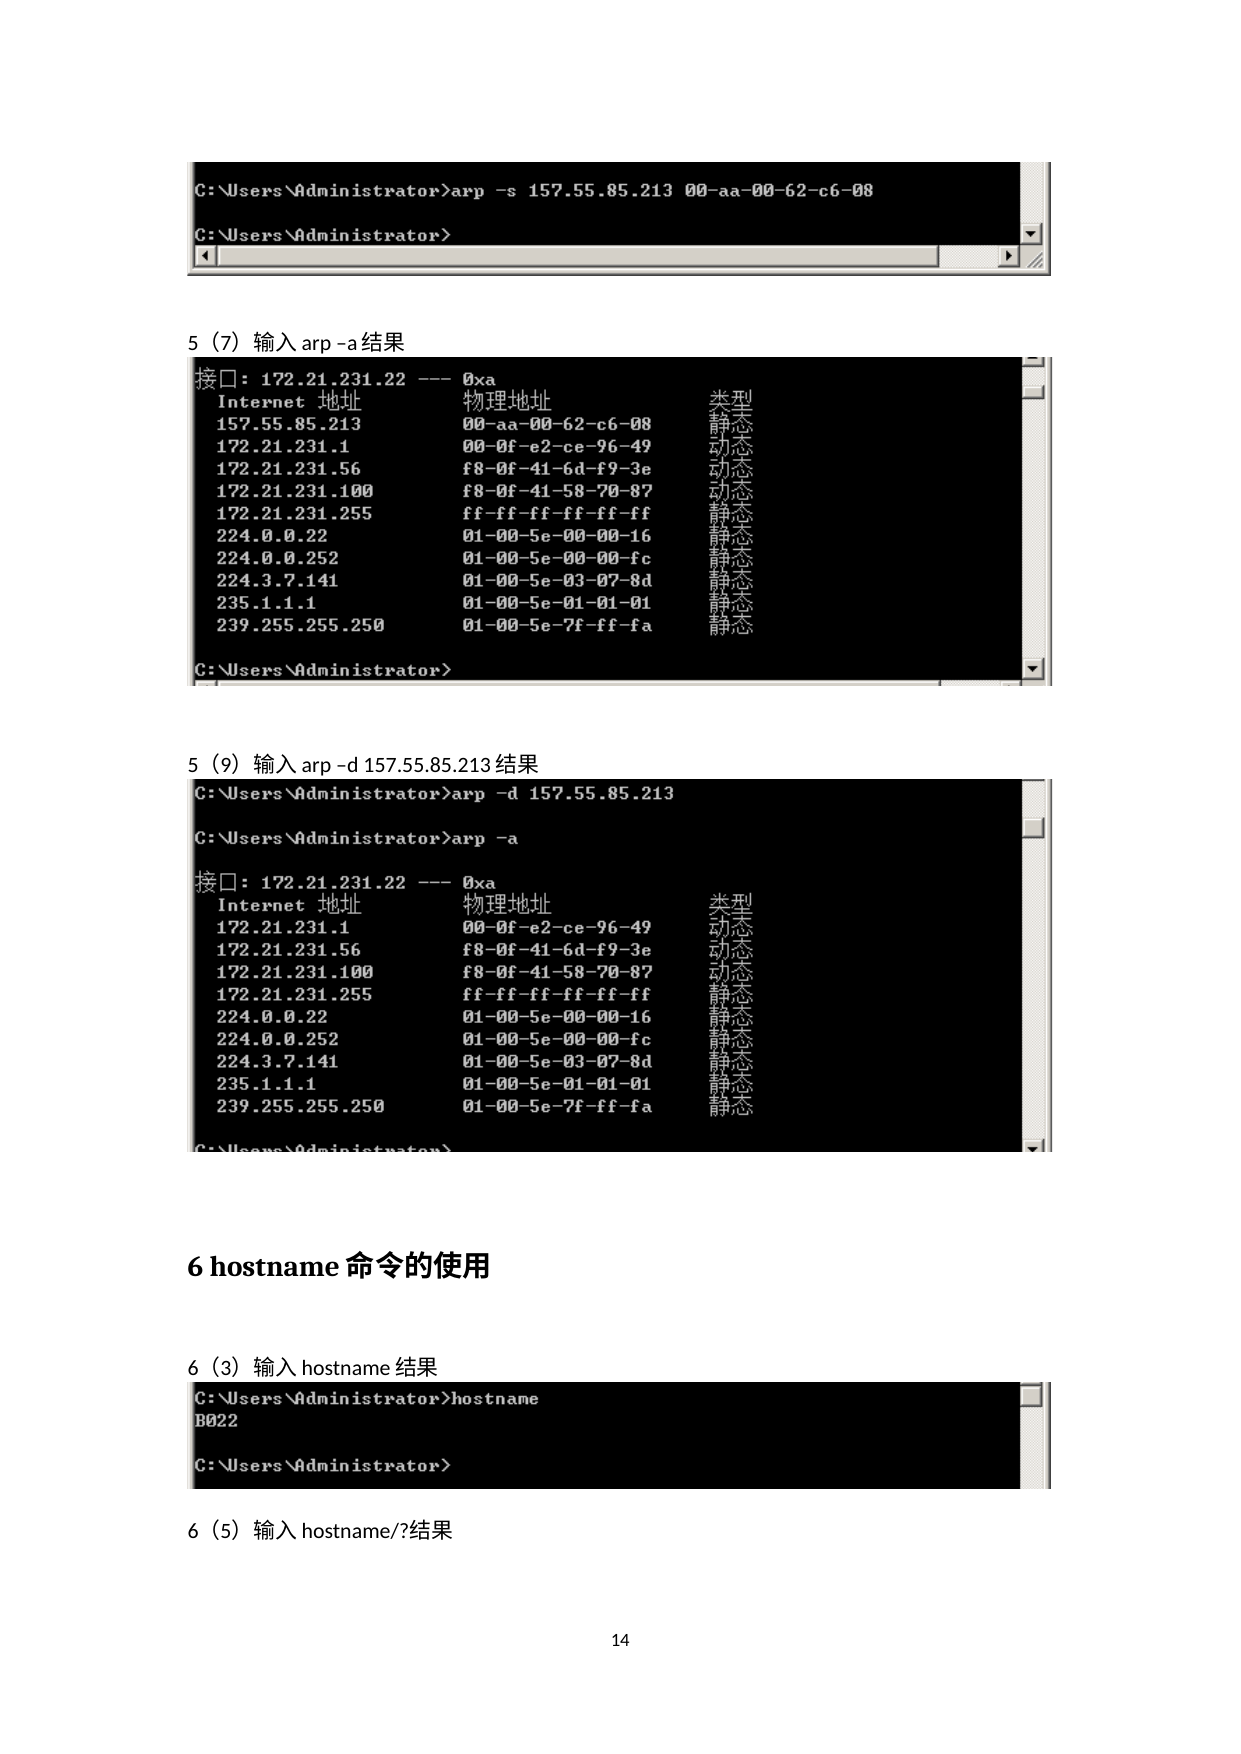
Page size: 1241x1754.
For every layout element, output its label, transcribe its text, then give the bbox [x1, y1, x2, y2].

picture [187, 1382, 1051, 1489]
picture [187, 357, 1053, 686]
text 5（9）输入arp –d 157.55.85.213结果 [187, 747, 1053, 779]
text 6（3）输入hostname结果 [187, 1350, 1053, 1382]
picture [187, 779, 1053, 1152]
text 5（7）输入arp –a结果 [187, 324, 1053, 357]
text 6（5）输入hostname/?结果 [187, 1512, 1053, 1545]
picture [187, 162, 1051, 276]
subtitle 6 hostname命令的使用 [187, 1231, 1053, 1296]
